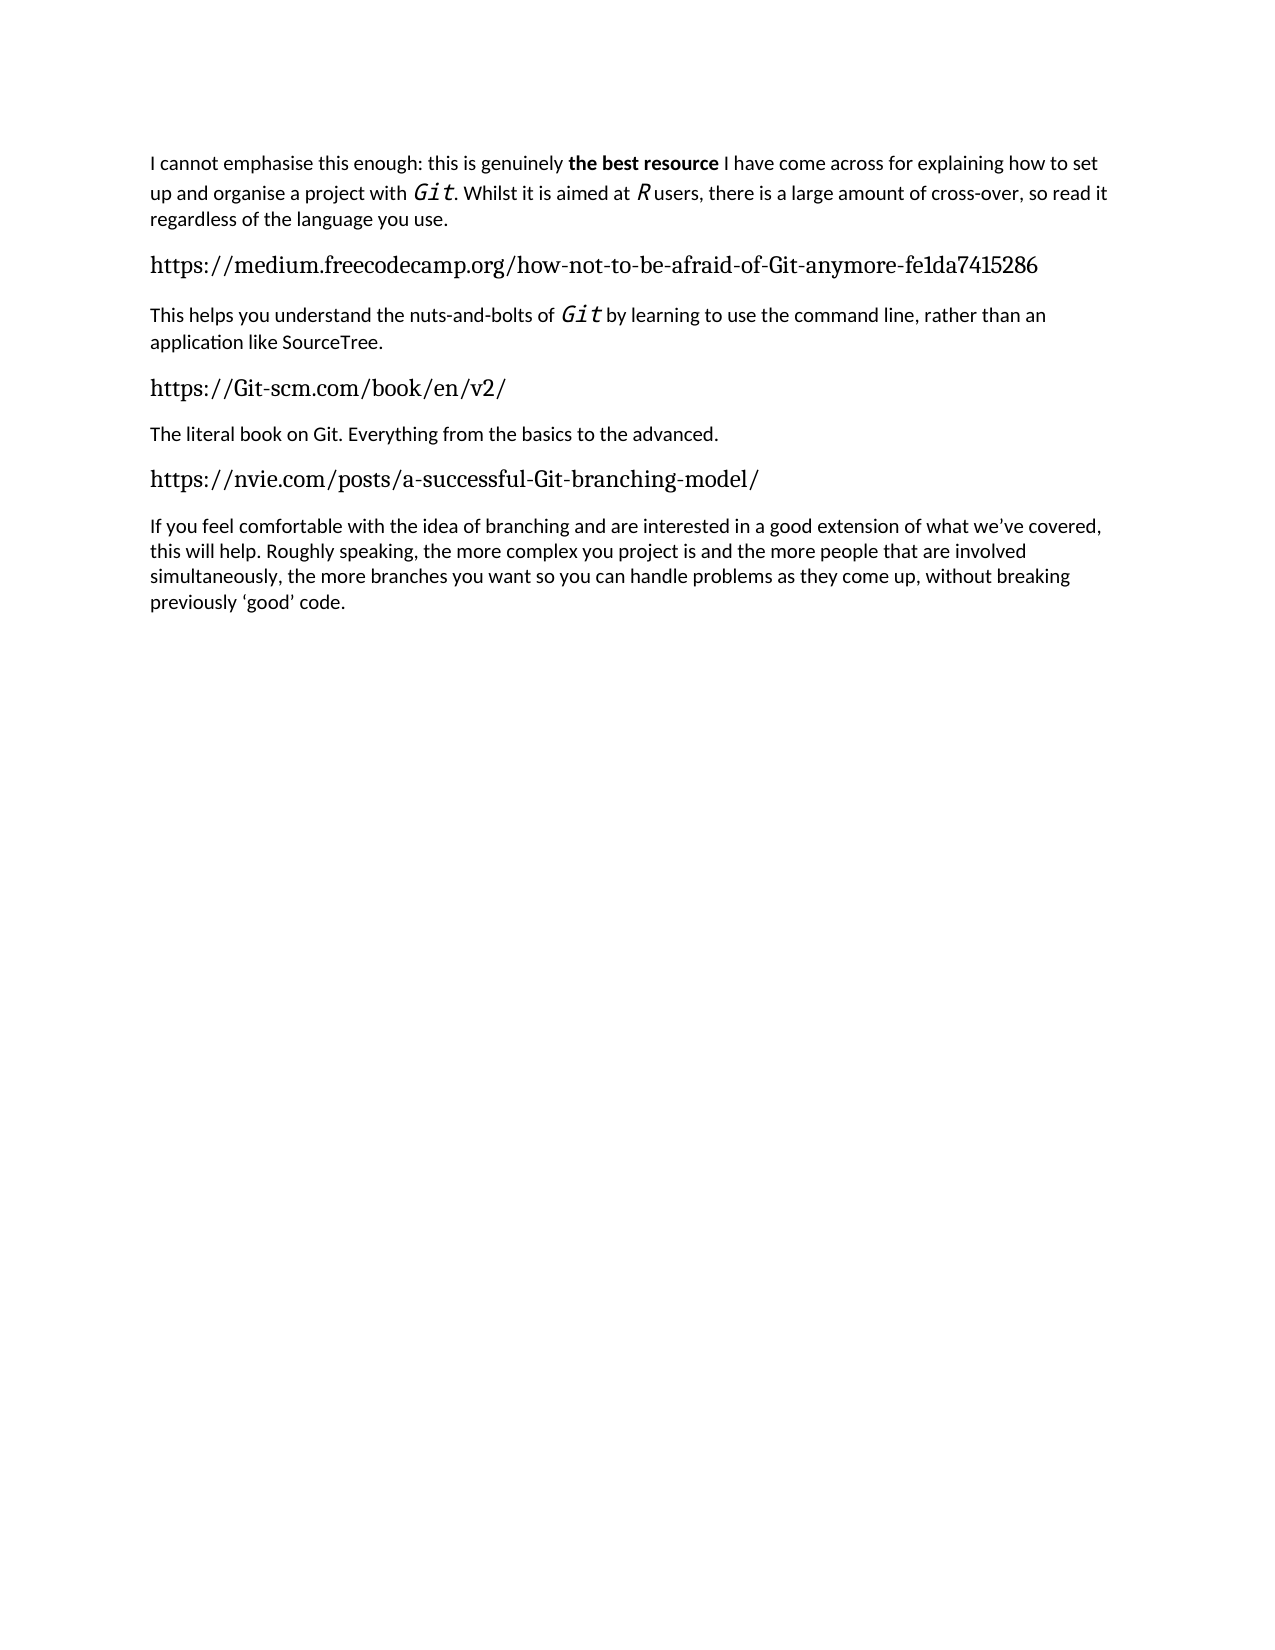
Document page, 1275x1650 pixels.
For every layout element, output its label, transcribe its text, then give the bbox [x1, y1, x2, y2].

text https://nvie.com/posts/a-successful-Git-branching-model/ [150, 465, 1125, 494]
text https://Git-scm.com/book/en/v2/ [150, 374, 1125, 402]
text https://medium.freecodecamp.org/how-not-to-be-afraid-of-Git-anymore-fe1da7415286 [150, 251, 1125, 279]
text If you feel comfortable with the idea of branching and are interested in a good extension of what we’ve covered, this will help. Roughly speaking, the more complex you project is and the more people that are involved simultaneously, the more branches you want so you can handle problems as they come up, without breaking previously ‘good’ code. [150, 513, 1125, 614]
text This helps you understand the nuts-and-bolts of Git by learning to use the command line, rather than an application like SourceTree. [150, 298, 1125, 355]
text The literal book on Git. Everything from the basics to the advanced. [150, 421, 1125, 447]
text I cannot emphasise this enough: this is genuinely the best resource I have come across for explaining how to set up and organise a project with Git. Whilst it is aimed at R users, there is a large amount of cross-over, so read it regardless of the language you use. [150, 150, 1125, 232]
